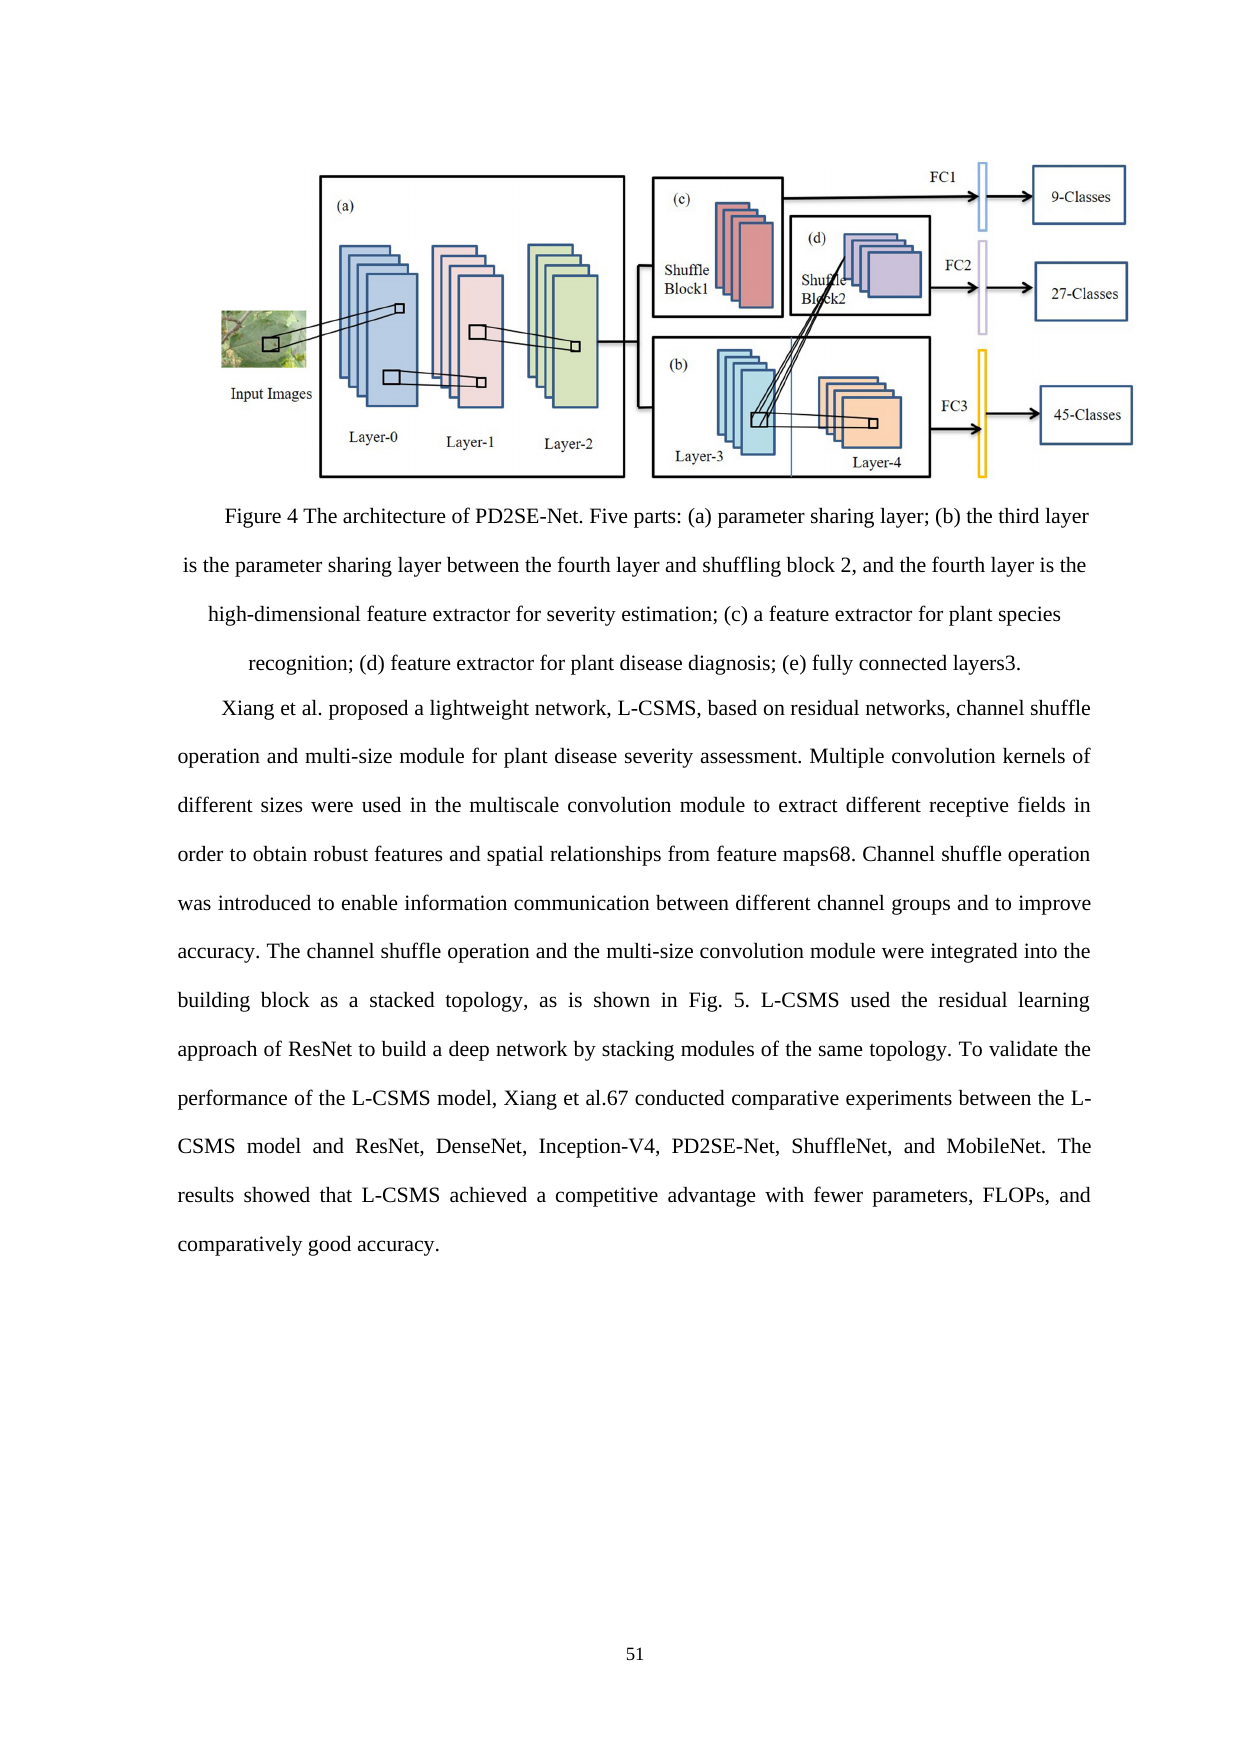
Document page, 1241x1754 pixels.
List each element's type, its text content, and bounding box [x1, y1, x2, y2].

text Figure 4 The architecture of PD2SE-Net. Five parts: (a) parameter sharing layer; (b) the third layer is the parameter sharing layer between the fourth layer and shuffling block 2, and the fourth layer is the high-dimensional feature extractor for severity estimation; (c) a feature extractor for plant species recognition; (d) feature extractor for plant disease diagnosis; (e) fully connected layers3. [177, 499, 1092, 678]
picture [221, 162, 1137, 480]
text Xiang et al. proposed a lightweight network, L-CSMS, based on residual networks, channel shuffle operation and multi-size module for plant disease severity assessment. Multiple convolution kernels of different sizes were used in the multiscale convolution module to extract different receptive fields in order to obtain robust features and spatial relationships from feature maps68. Channel shuffle operation was introduced to enable information communication between different channel groups and to improve accuracy. The channel shuffle operation and the multi-size convolution module were integrated into the building block as a stacked topology, as is shown in Fig. 5. L-CSMS used the residual learning approach of ResNet to build a deep network by stacking modules of the same topology. To validate the performance of the L-CSMS model, Xiang et al.67 conducted comparative experiments between the L-CSMS model and ResNet, DenseNet, Inception-V4, PD2SE-Net, ShuffleNet, and MobileNet. The results showed that L-CSMS achieved a competitive advantage with fewer parameters, FLOPs, and comparatively good accuracy. [177, 691, 1092, 1260]
